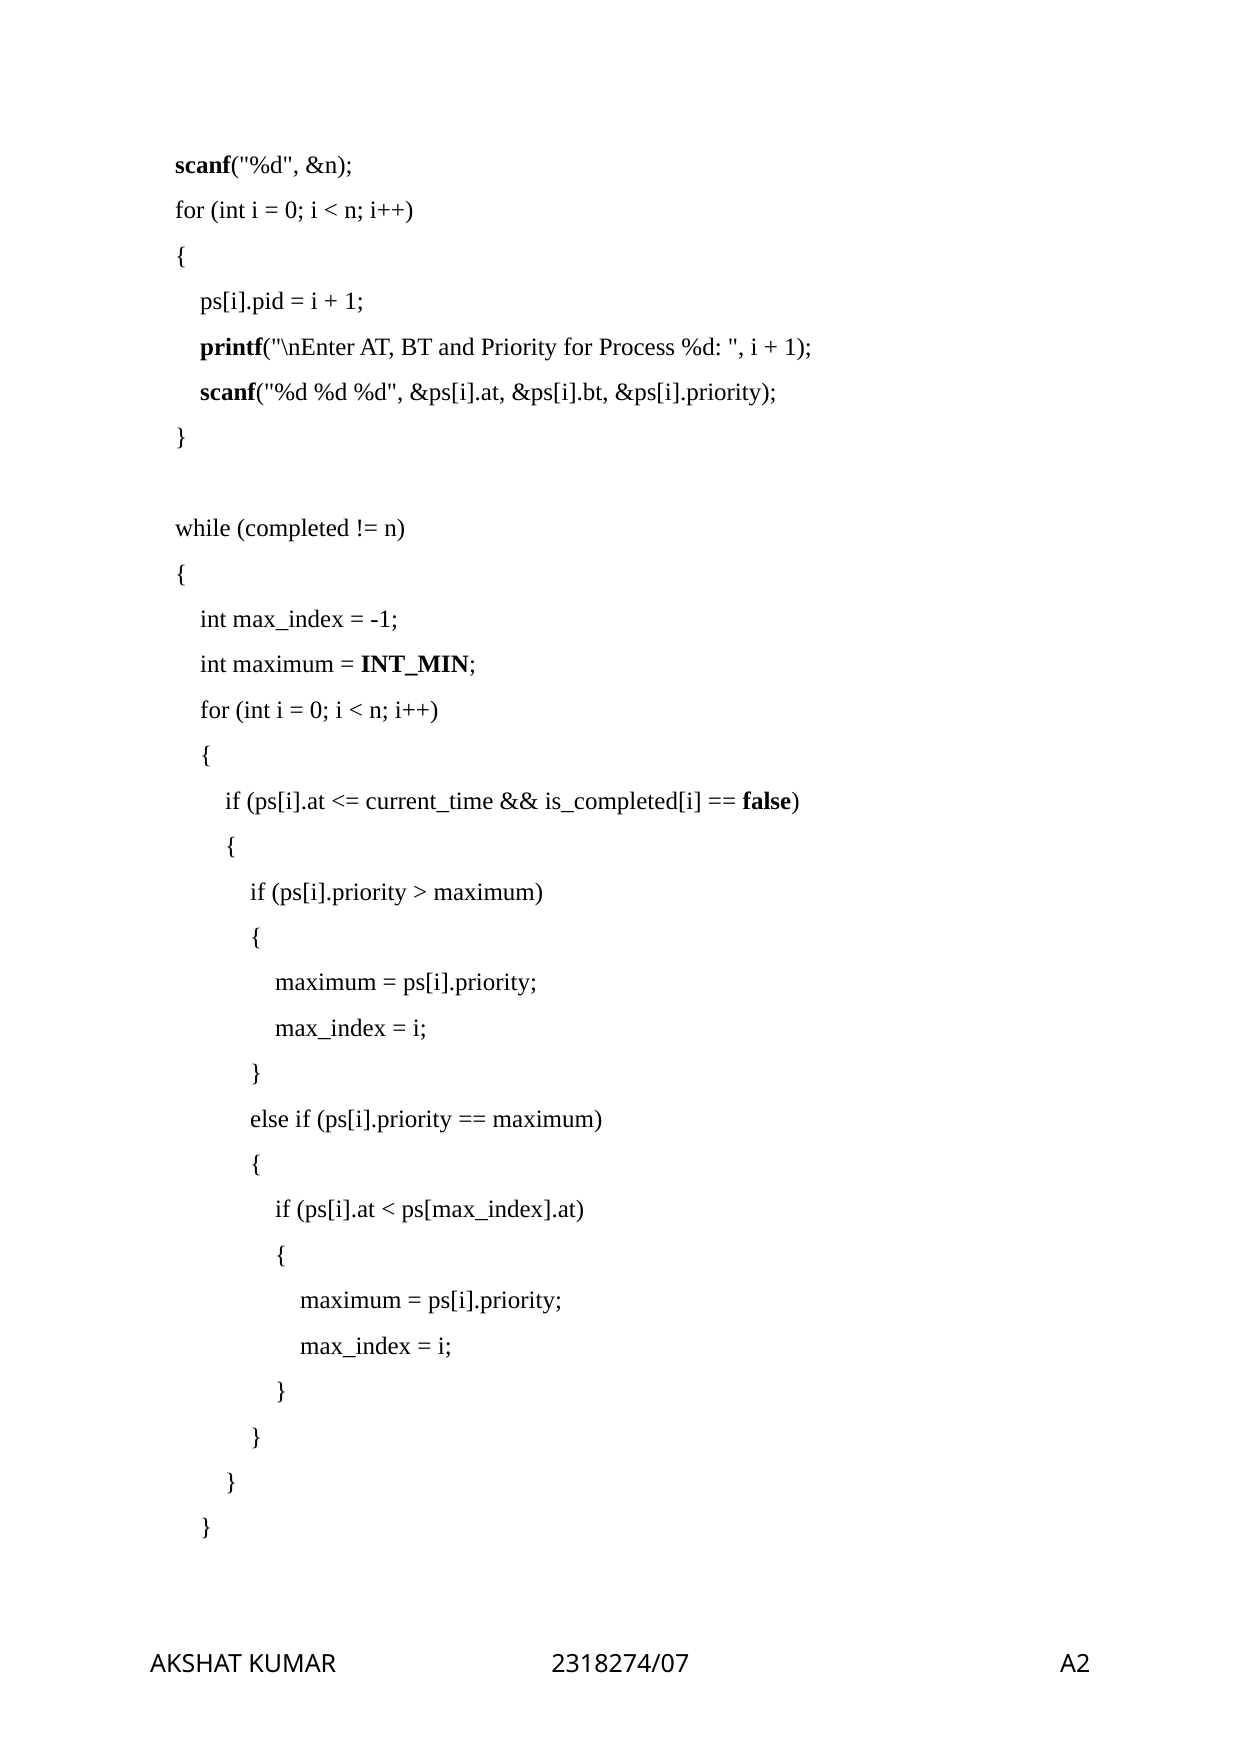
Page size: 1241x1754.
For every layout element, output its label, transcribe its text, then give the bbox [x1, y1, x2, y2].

text int maximum = INT_MIN; [150, 649, 1090, 678]
text if (ps[i].priority > maximum) [150, 877, 1090, 905]
text else if (ps[i].priority == maximum) [150, 1104, 1090, 1132]
text for (int i = 0; i < n; i++) [150, 695, 1090, 724]
text { [150, 922, 1090, 951]
text while (completed != n) [150, 513, 1090, 542]
text if (ps[i].at <= current_time && is_completed[i] == false) [150, 786, 1090, 814]
text { [150, 559, 1090, 587]
text } [150, 1467, 1090, 1496]
text } [150, 1376, 1090, 1405]
text } [150, 422, 1090, 451]
text } [150, 1512, 1090, 1541]
text } [150, 1058, 1090, 1087]
text scanf("%d", &n); [150, 150, 1090, 179]
text scanf("%d %d %d", &ps[i].at, &ps[i].bt, &ps[i].priority); [150, 377, 1090, 406]
text maximum = ps[i].priority; [150, 967, 1090, 996]
text maximum = ps[i].priority; [150, 1285, 1090, 1314]
text { [150, 241, 1090, 269]
text int max_index = -1; [150, 604, 1090, 633]
text max_index = i; [150, 1331, 1090, 1359]
text } [150, 1422, 1090, 1450]
text { [150, 831, 1090, 860]
text max_index = i; [150, 1013, 1090, 1042]
text { [150, 740, 1090, 769]
text if (ps[i].at < ps[max_index].at) [150, 1194, 1090, 1223]
text { [150, 1149, 1090, 1178]
text { [150, 1240, 1090, 1269]
text ps[i].pid = i + 1; [150, 286, 1090, 315]
text for (int i = 0; i < n; i++) [150, 195, 1090, 224]
text printf("\nEnter AT, BT and Priority for Process %d: ", i + 1); [150, 332, 1090, 360]
